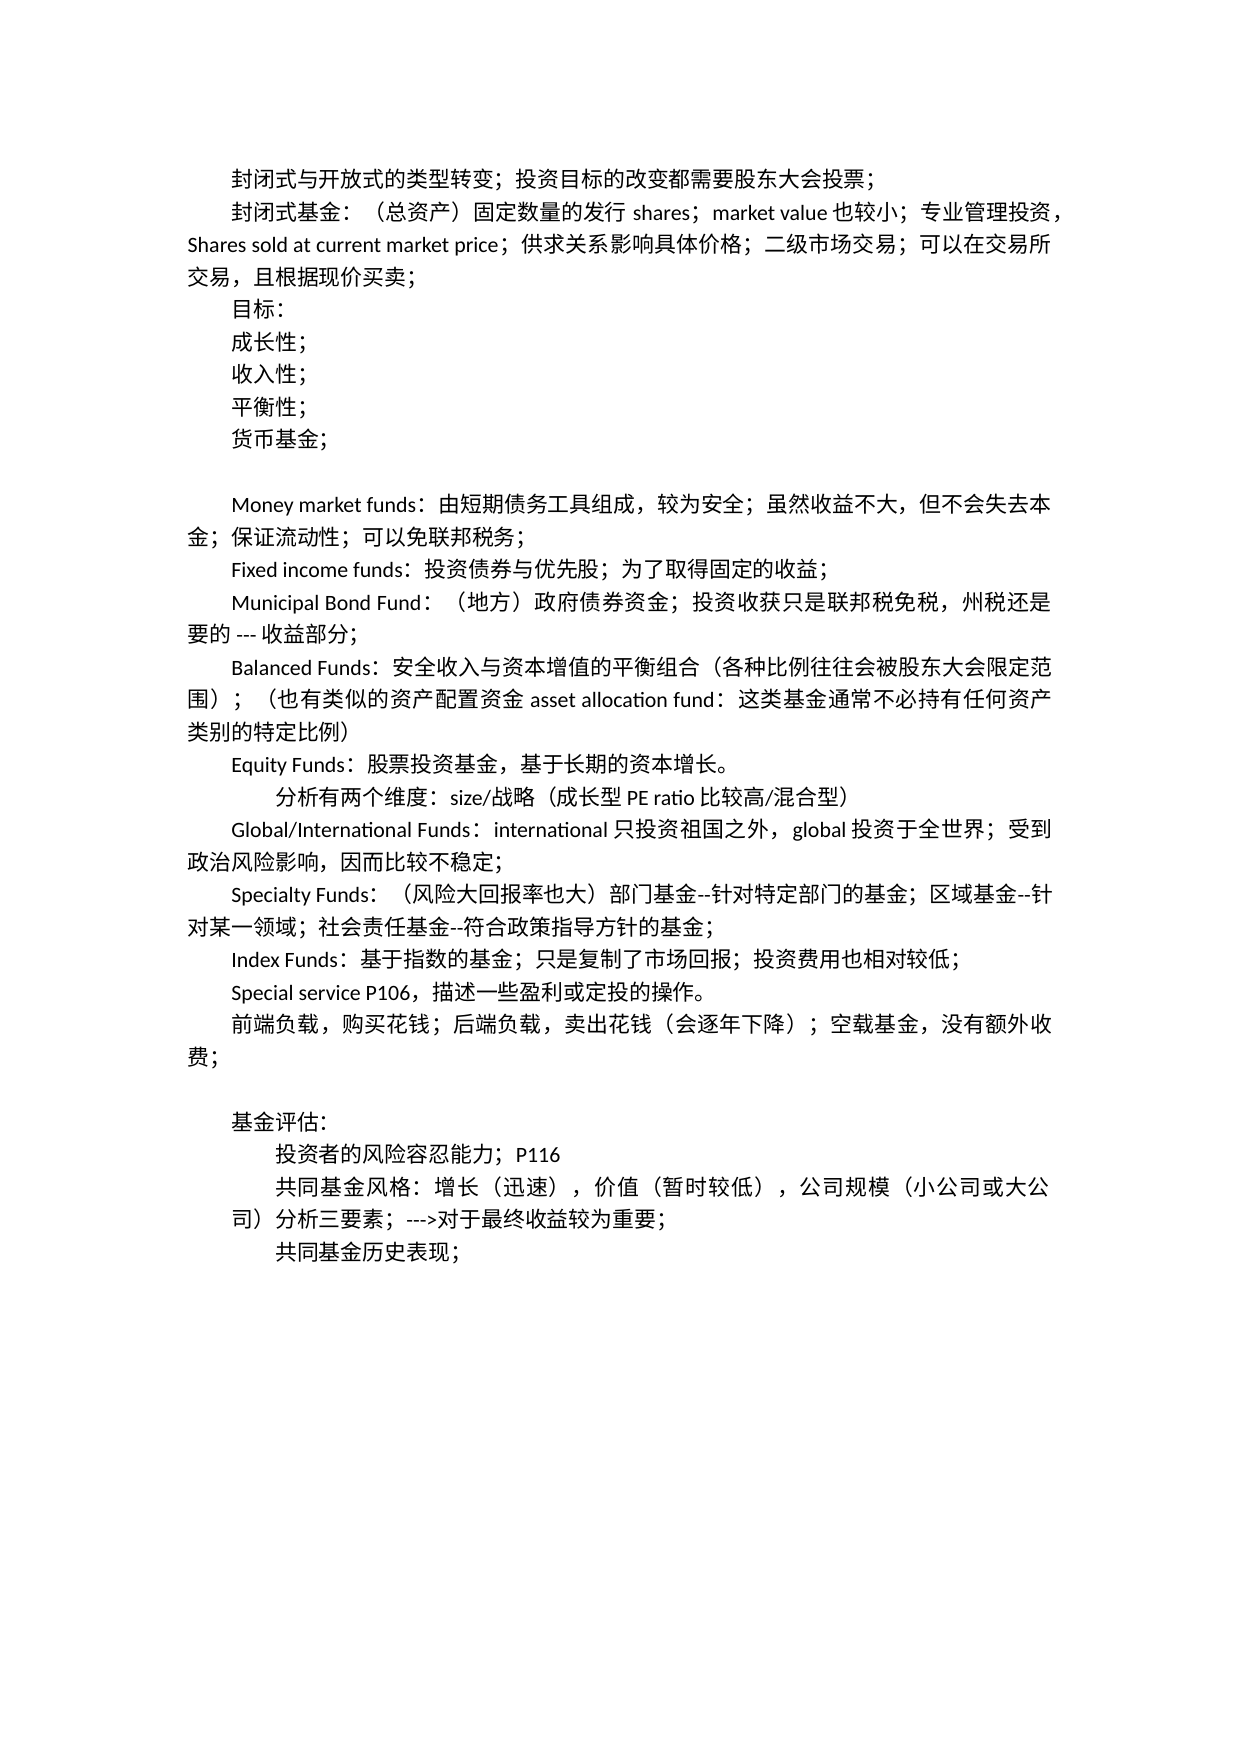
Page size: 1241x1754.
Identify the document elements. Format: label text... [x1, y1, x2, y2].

list Fixed income funds：投资债券与优先股；为了取得固定的收益； [187, 552, 1053, 584]
list Money market funds：由短期债务工具组成，较为安全；虽然收益不大，但不会失去本金；保证流动性；可以免联邦税务； [187, 487, 1053, 552]
list 平衡性； [187, 389, 1053, 422]
list 投资者的风险容忍能力；P116 [231, 1137, 1053, 1169]
list 基金评估： [187, 1104, 1053, 1137]
list Special service P106，描述一些盈利或定投的操作。 [187, 974, 1053, 1007]
list Municipal Bond Fund：（地方）政府债券资金；投资收获只是联邦税免税，州税还是要的 --- 收益部分； [187, 584, 1053, 649]
list 封闭式与开放式的类型转变；投资目标的改变都需要股东大会投票； [187, 162, 1053, 194]
list Global/International Funds：international只投资祖国之外，global投资于全世界；受到政治风险影响，因而比较不稳定； [187, 812, 1053, 877]
list Specialty Funds：（风险大回报率也大）部门基金--针对特定部门的基金；区域基金--针对某一领域；社会责任基金--符合政策指导方针的基金； [187, 877, 1053, 942]
list Equity Funds：股票投资基金，基于长期的资本增长。 [187, 747, 1053, 779]
list 封闭式基金：（总资产）固定数量的发行shares；market value也较小；专业管理投资，Shares sold at current market price；供求关系影响具体价格；二级市场交易；可以在交易所交易，且根据现价买卖； [187, 194, 1053, 292]
list 成长性； [187, 324, 1053, 357]
list 收入性； [187, 357, 1053, 389]
list 目标： [187, 292, 1053, 324]
list 货币基金； [187, 422, 1053, 454]
list 前端负载，购买花钱；后端负载，卖出花钱（会逐年下降）；空载基金，没有额外收费； [187, 1007, 1053, 1072]
list 共同基金历史表现； [231, 1234, 1053, 1267]
list 共同基金风格：增长（迅速），价值（暂时较低），公司规模（小公司或大公司）分析三要素；--->对于最终收益较为重要； [231, 1169, 1053, 1234]
list Index Funds：基于指数的基金；只是复制了市场回报；投资费用也相对较低； [187, 942, 1053, 974]
list Balanced Funds：安全收入与资本增值的平衡组合（各种比例往往会被股东大会限定范围）；（也有类似的资产配置资金asset allocation fund：这类基金通常不必持有任何资产类别的特定比例） [187, 649, 1053, 747]
list 分析有两个维度：size/战略（成长型PE ratio比较高/混合型） [231, 779, 1053, 812]
